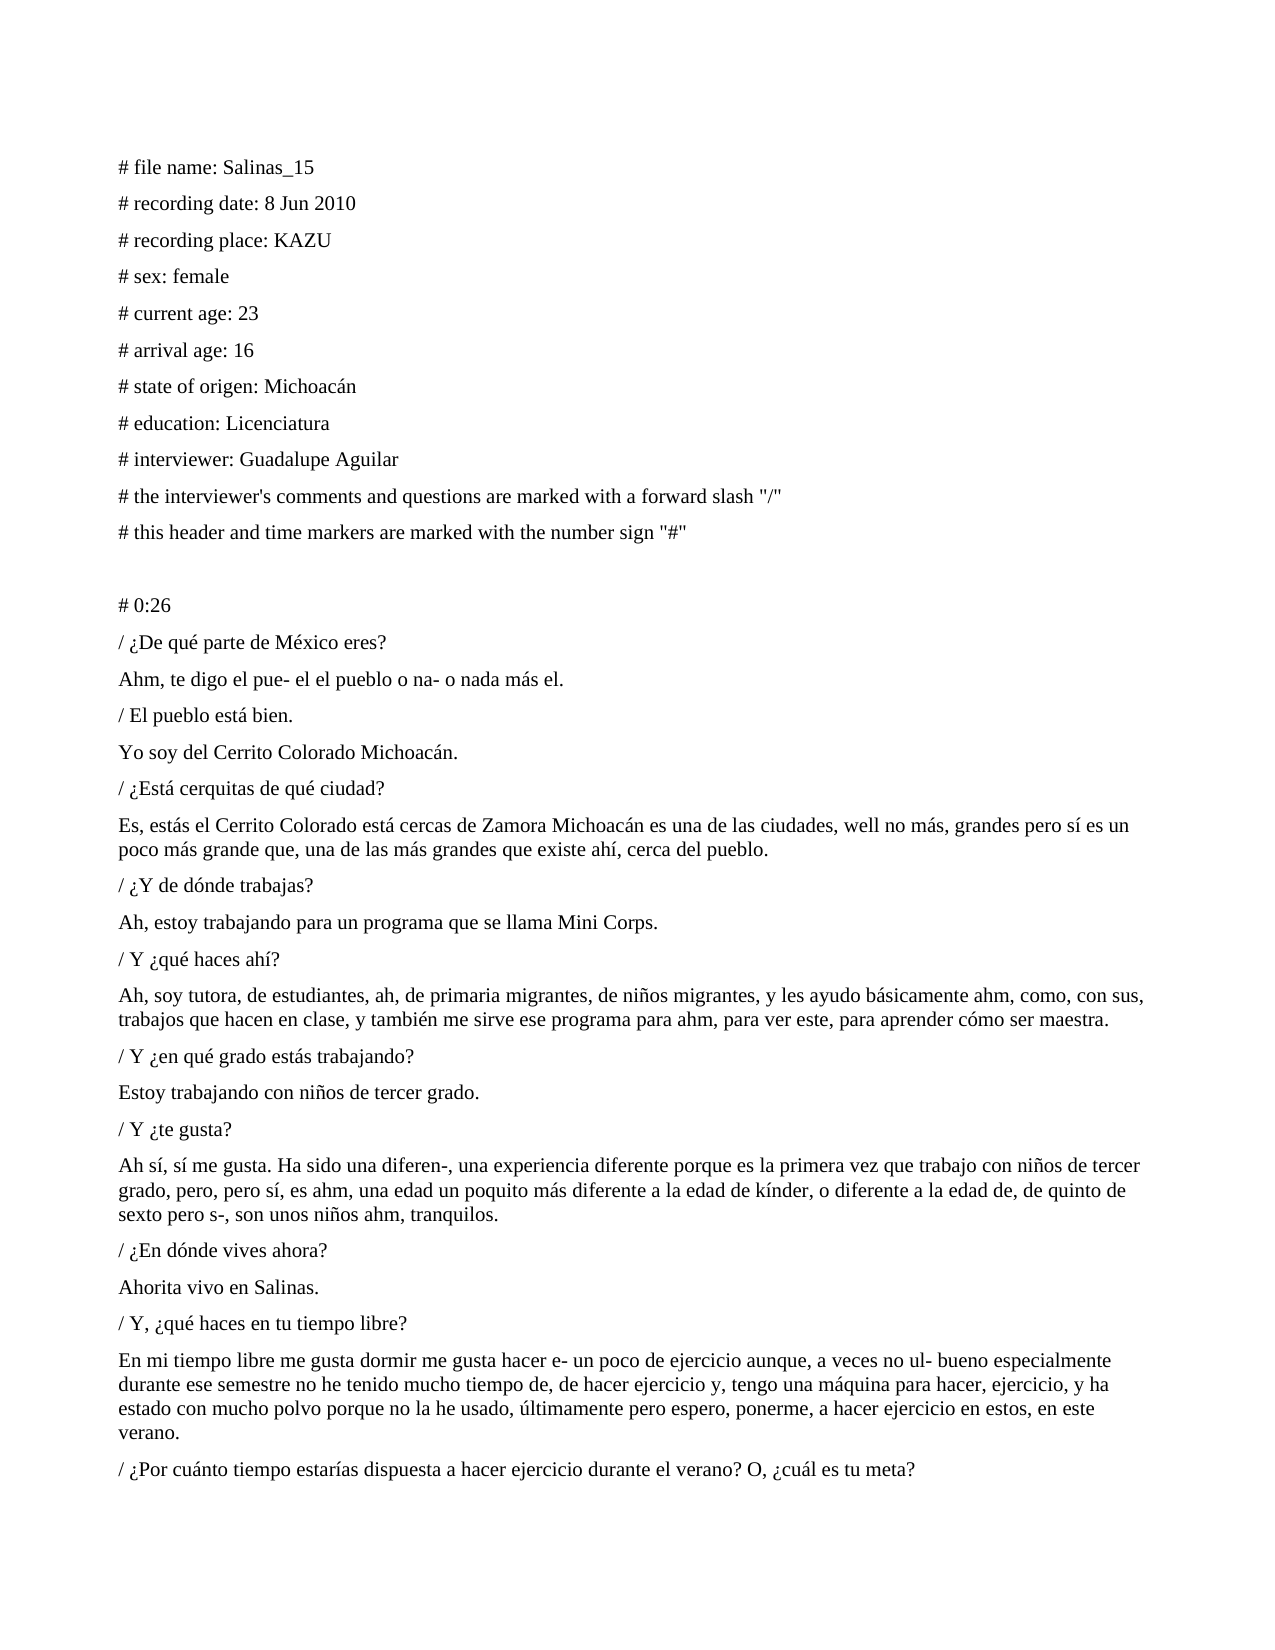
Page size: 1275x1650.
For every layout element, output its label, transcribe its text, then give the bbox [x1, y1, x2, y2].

text # recording date: 8 Jun 2010 [118, 191, 1157, 215]
text / ¿En dónde vives ahora? [118, 1238, 1157, 1262]
text # 0:26 [118, 593, 1157, 617]
text Ah sí, sí me gusta. Ha sido una diferen-, una experiencia diferente porque es la primera vez que trabajo con niños de tercer grado, pero, pero sí, es ahm, una edad un poquito más diferente a la edad de kínder, o diferente a la edad de, de quinto de sexto pero s-, son unos niños ahm, tranquilos. [118, 1153, 1157, 1226]
text / Y ¿qué haces ahí? [118, 947, 1157, 971]
text / Y, ¿qué haces en tu tiempo libre? [118, 1311, 1157, 1335]
text Ahorita vivo en Salinas. [118, 1275, 1157, 1299]
text / ¿Por cuánto tiempo estarías dispuesta a hacer ejercicio durante el verano? O, ¿cuál es tu meta? [118, 1457, 1157, 1481]
text # education: Licenciatura [118, 411, 1157, 435]
text # recording place: KAZU [118, 228, 1157, 252]
text / Y ¿en qué grado estás trabajando? [118, 1044, 1157, 1068]
text / Y ¿te gusta? [118, 1117, 1157, 1141]
text Ah, soy tutora, de estudiantes, ah, de primaria migrantes, de niños migrantes, y les ayudo básicamente ahm, como, con sus, trabajos que hacen en clase, y también me sirve ese programa para ahm, para ver este, para aprender cómo ser maestra. [118, 983, 1157, 1031]
text Ah, estoy trabajando para un programa que se llama Mini Corps. [118, 910, 1157, 934]
text / El pueblo está bien. [118, 703, 1157, 727]
text # sex: female [118, 264, 1157, 288]
text Yo soy del Cerrito Colorado Michoacán. [118, 740, 1157, 764]
text Estoy trabajando con niños de tercer grado. [118, 1080, 1157, 1104]
text # arrival age: 16 [118, 337, 1157, 362]
text # interviewer: Guadalupe Aguilar [118, 447, 1157, 471]
text Es, estás el Cerrito Colorado está cercas de Zamora Michoacán es una de las ciudades, well no más, grandes pero sí es un poco más grande que, una de las más grandes que existe ahí, cerca del pueblo. [118, 813, 1157, 861]
text / ¿Está cerquitas de qué ciudad? [118, 776, 1157, 800]
text / ¿De qué parte de México eres? [118, 630, 1157, 654]
text # state of origen: Michoacán [118, 374, 1157, 398]
text En mi tiempo libre me gusta dormir me gusta hacer e- un poco de ejercicio aunque, a veces no ul- bueno especialmente durante ese semestre no he tenido mucho tiempo de, de hacer ejercicio y, tengo una máquina para hacer, ejercicio, y ha estado con mucho polvo porque no la he usado, últimamente pero espero, ponerme, a hacer ejercicio en estos, en este verano. [118, 1348, 1157, 1444]
text # this header and time markers are marked with the number sign "#" [118, 520, 1157, 544]
text # file name: Salinas_15 [118, 155, 1157, 179]
text # current age: 23 [118, 301, 1157, 325]
text # the interviewer's comments and questions are marked with a forward slash "/" [118, 484, 1157, 508]
text Ahm, te digo el pue- el el pueblo o na- o nada más el. [118, 667, 1157, 691]
text / ¿Y de dónde trabajas? [118, 873, 1157, 897]
